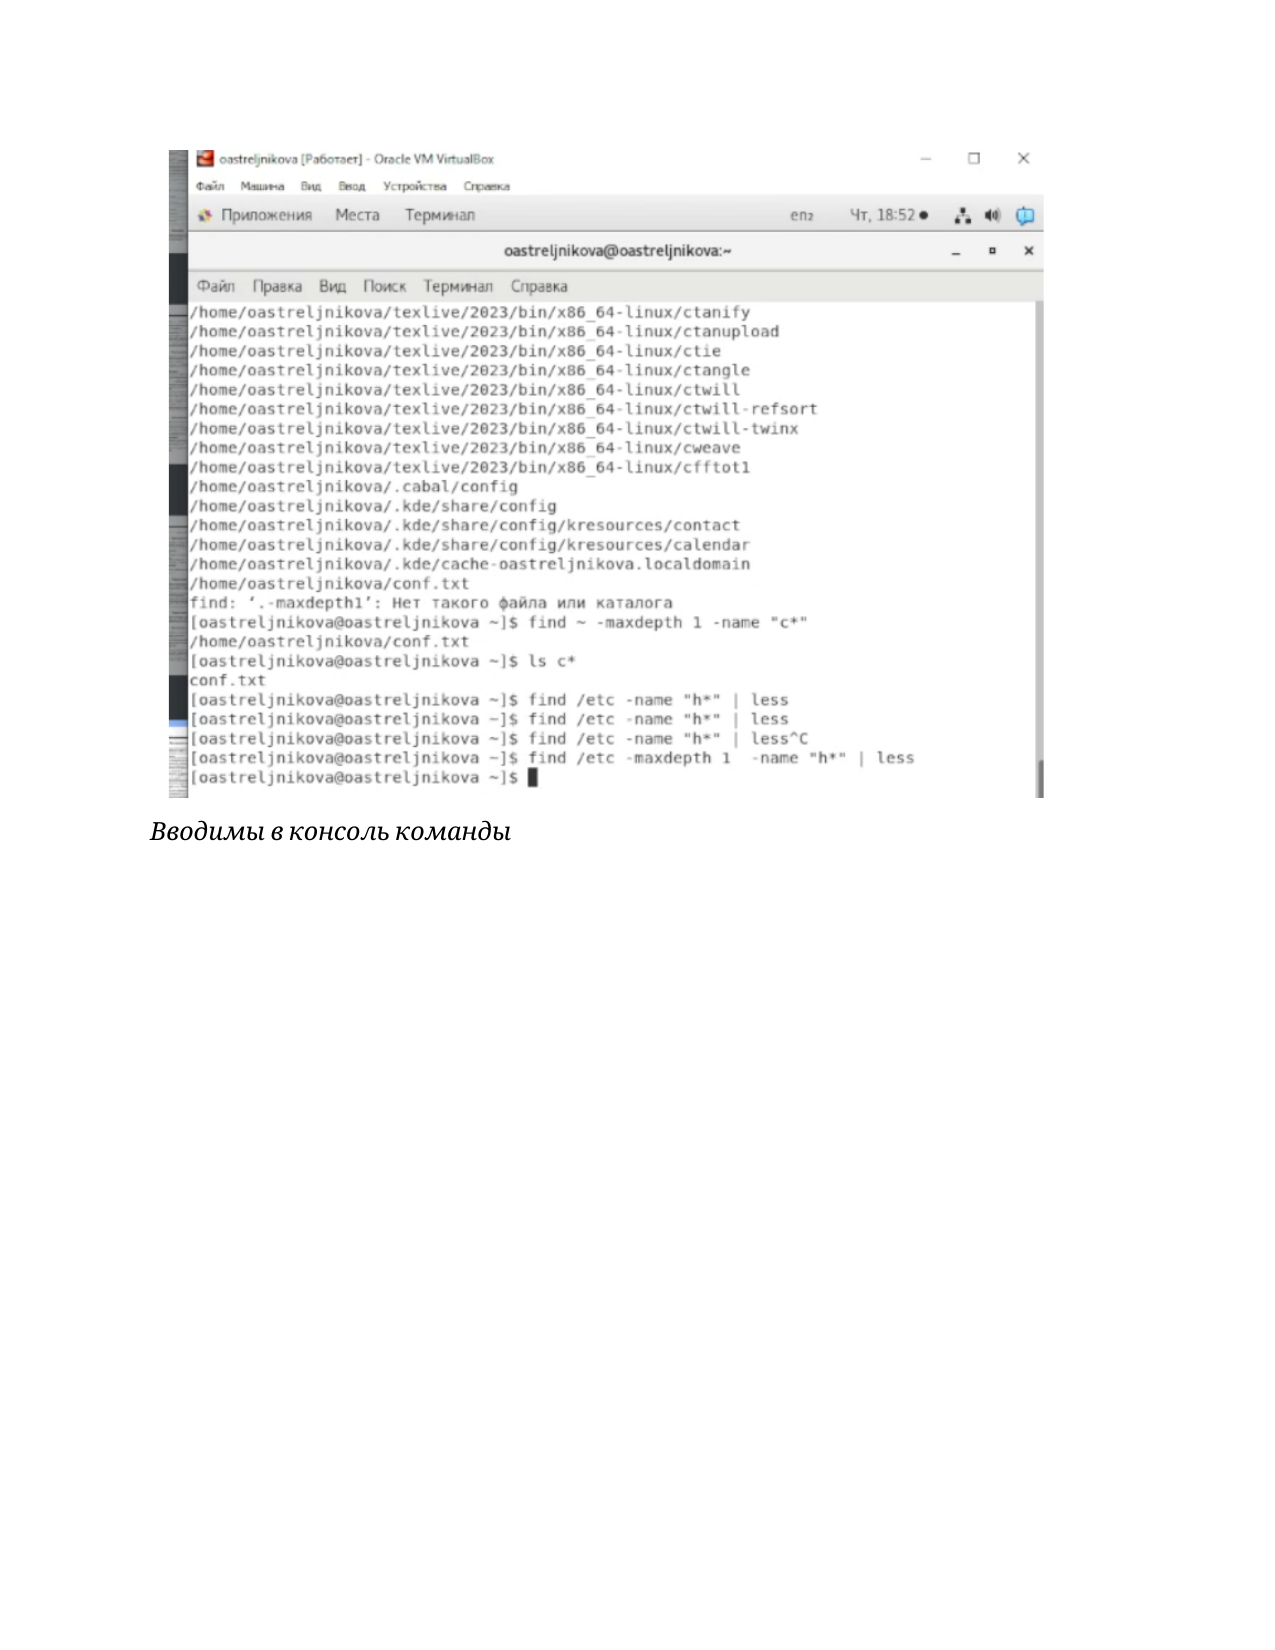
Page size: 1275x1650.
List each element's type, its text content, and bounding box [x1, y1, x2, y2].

text Вводимы в консоль команды [150, 818, 1125, 847]
picture [168, 150, 1044, 798]
